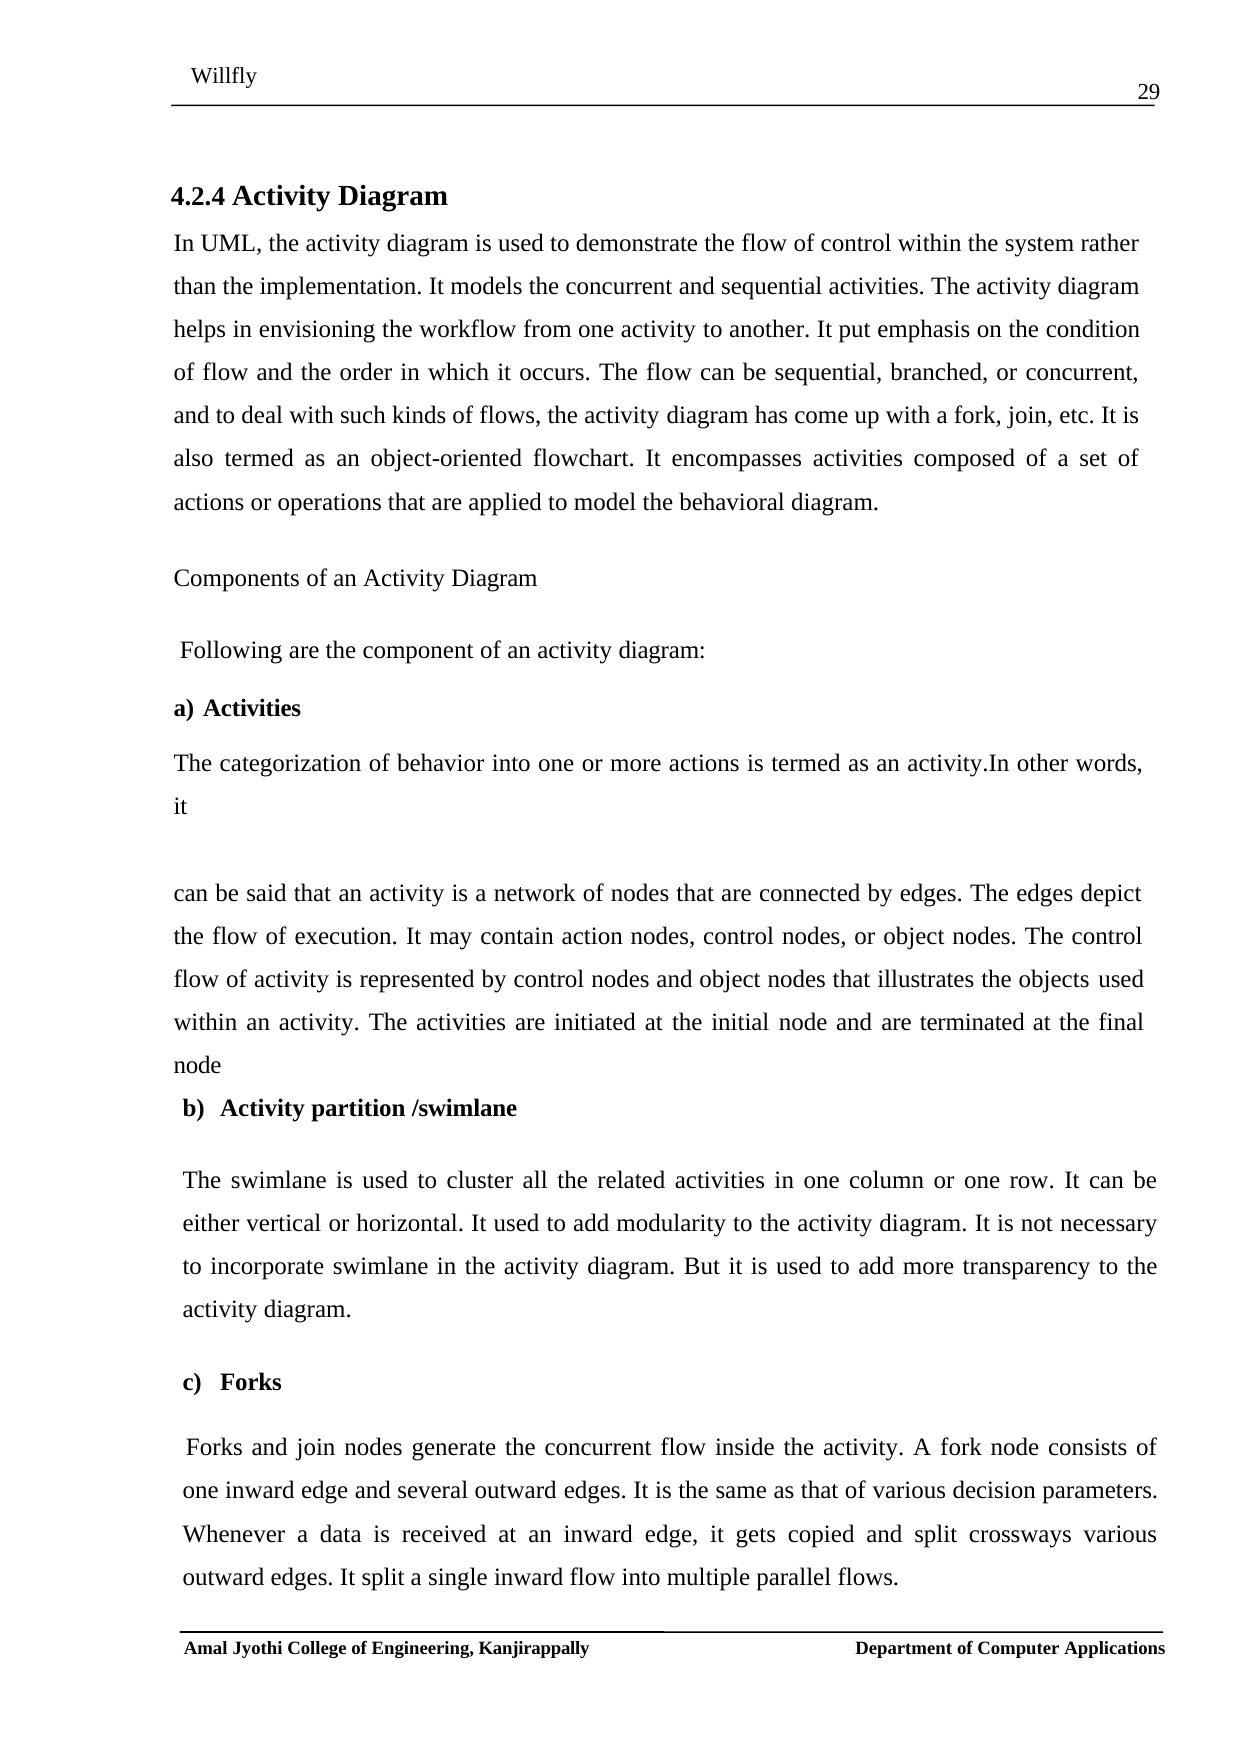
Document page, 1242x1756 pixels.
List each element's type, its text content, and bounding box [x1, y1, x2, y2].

list Activities [173, 693, 1179, 722]
text can be said that an activity is a network of nodes that are connected by edges. The edges depict the flow of execution. It may contain action nodes, control nodes, or object nodes. The control flow of activity is represented by control nodes and object nodes that illustrates the objects used within an activity. The activities are initiated at the initial node and are terminated at the final node [173, 878, 1144, 1079]
text The categorization of behavior into one or more actions is termed as an activity.In other words, it [173, 748, 1144, 820]
list Activity partition /swimlane [182, 1093, 1179, 1122]
subtitle 4.2.4 Activity Diagram [144, 178, 1179, 211]
text Forks and join nodes generate the concurrent flow inside the activity. A fork node consists of one inward edge and several outward edges. It is the same as that of various decision parameters. Whenever a data is received at an inward edge, it gets copied and split crossways various outward edges. It split a single inward flow into multiple parallel flows. [182, 1432, 1159, 1591]
text Following are the component of an activity diagram: [173, 635, 1179, 664]
list Forks [182, 1367, 1179, 1396]
text In UML, the activity diagram is used to demonstrate the flow of control within the system rather than the implementation. It models the concurrent and sequential activities. The activity diagram helps in envisioning the workflow from one activity to another. It put emphasis on the condition of flow and the order in which it occurs. The flow can be sequential, branched, or concurrent, and to deal with such kinds of flows, the activity diagram has come up with a fork, join, etc. It is also termed as an object-oriented flowchart. It encompasses activities composed of a set of actions or operations that are applied to model the behavioral diagram. [173, 228, 1140, 515]
text Components of an Activity Diagram [173, 563, 1179, 592]
text The swimlane is used to cluster all the related activities in one column or one row. It can be either vertical or horizontal. It used to add modularity to the activity diagram. It is not necessary to incorporate swimlane in the activity diagram. But it is used to add more transparency to the activity diagram. [182, 1165, 1158, 1323]
